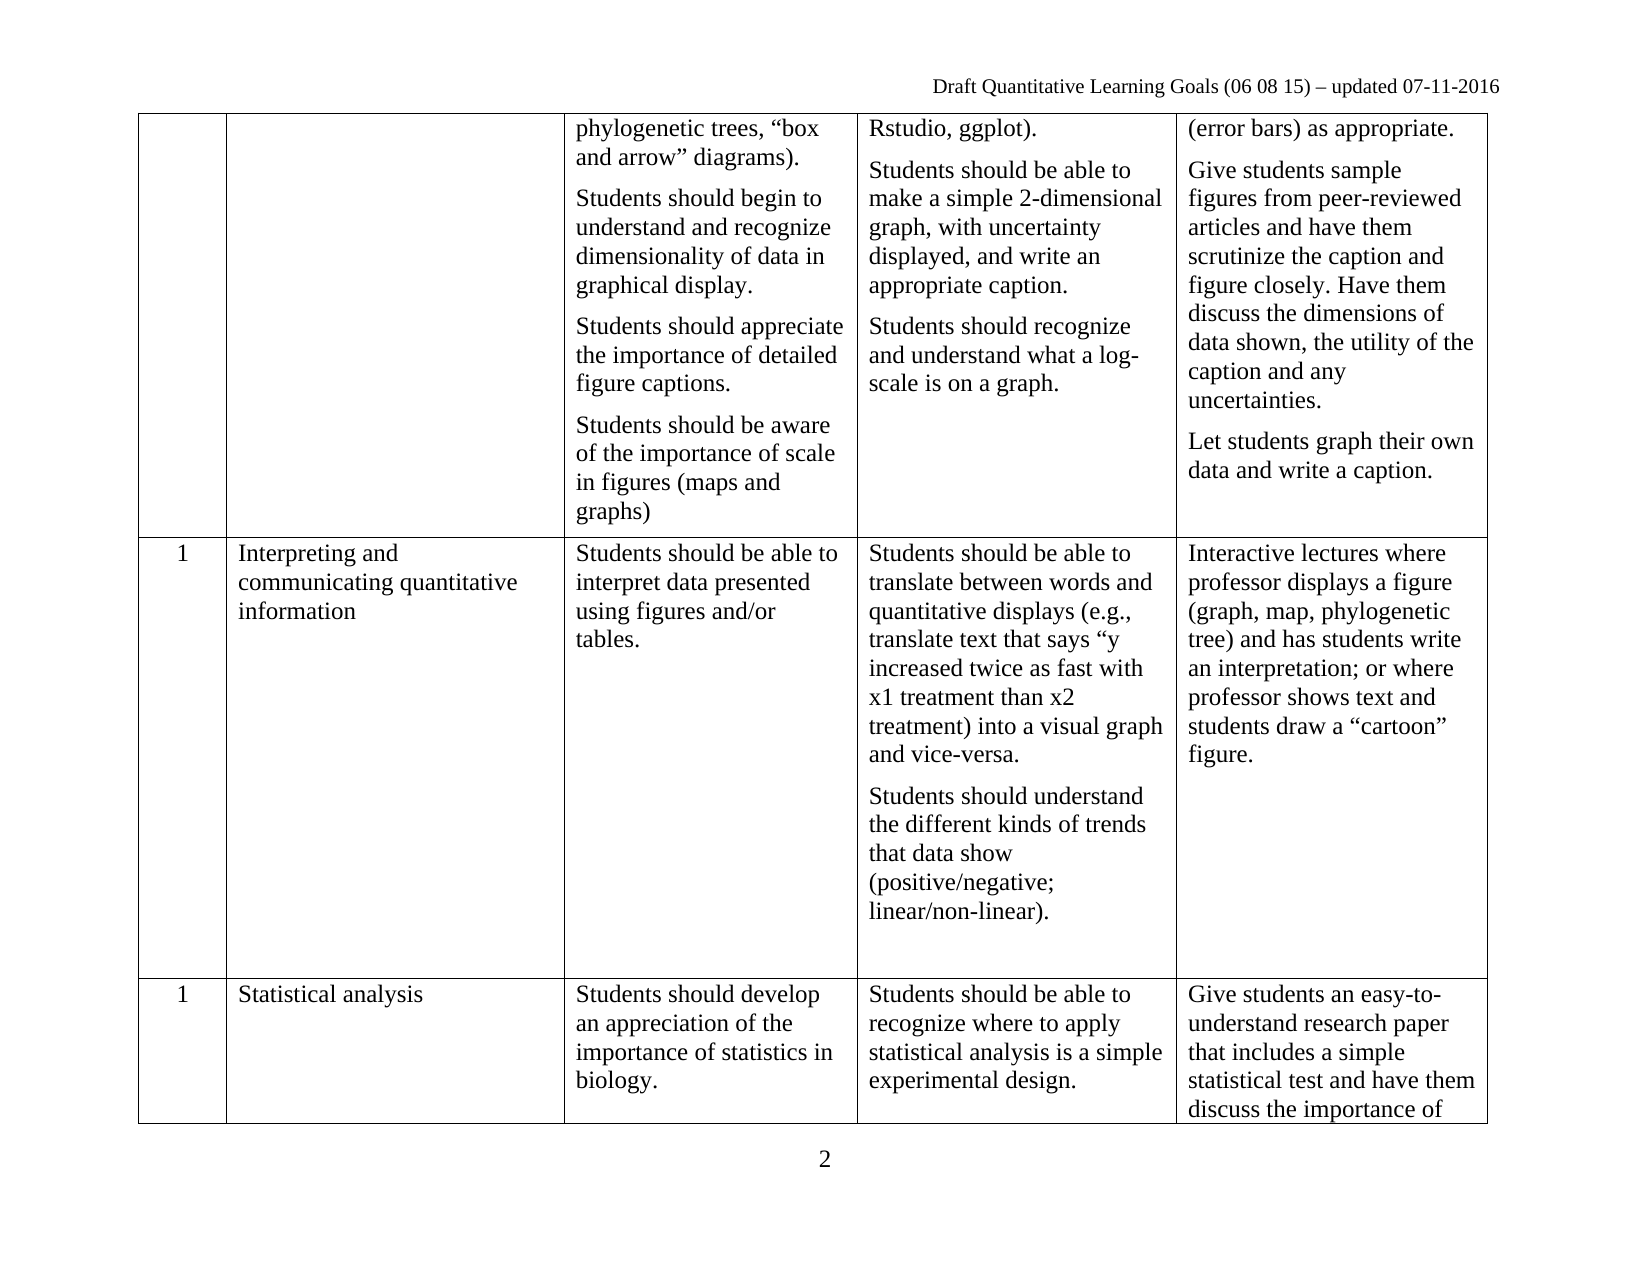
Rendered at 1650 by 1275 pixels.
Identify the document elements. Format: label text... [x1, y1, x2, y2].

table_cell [565, 114, 857, 537]
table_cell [565, 979, 857, 1123]
table_cell 1 [139, 538, 226, 978]
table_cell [227, 114, 564, 537]
table_cell 1 [139, 979, 226, 1123]
table_cell 1 [139, 114, 226, 537]
table_cell Interpreting and communicating quantitative information [227, 538, 564, 978]
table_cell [1177, 979, 1487, 1123]
table_cell Students should be able to interpret data presented using figures and/or tables. [565, 538, 857, 978]
table_cell Students should be able to translate between words and quantitative displays (e.g., translate text that says “y increased twice as fast with x1 treatment than x2 treatment) into a visual graph and vice-versa. Students should understand the different kinds of trends that data show (positive/negative; linear/non-linear). [858, 538, 1176, 978]
table_cell Interactive lectures where professor displays a figure (graph, map, phylogenetic tree) and has students write an interpretation; or where professor shows text and students draw a “cartoon” figure. [1177, 538, 1487, 978]
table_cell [1177, 114, 1487, 537]
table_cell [227, 979, 564, 1123]
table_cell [858, 979, 1176, 1123]
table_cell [858, 114, 1176, 537]
